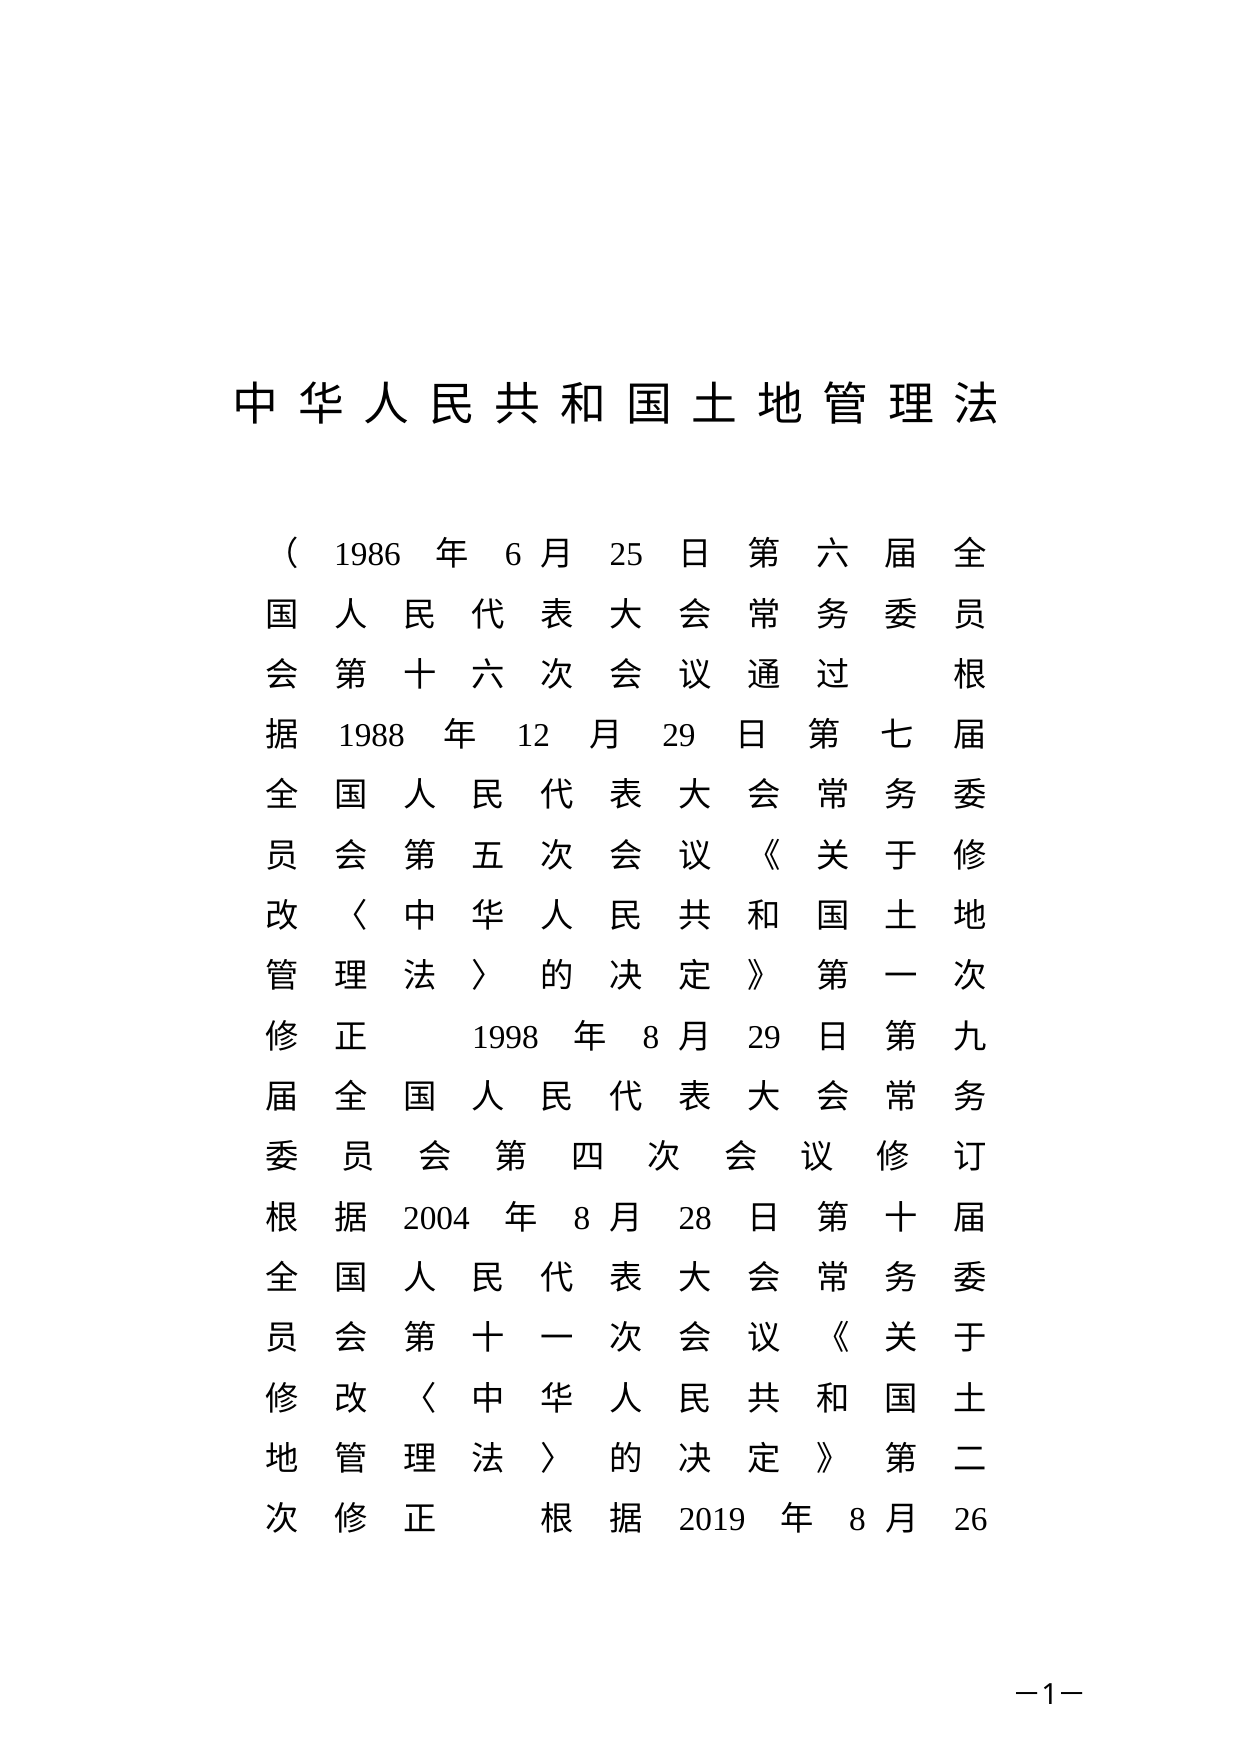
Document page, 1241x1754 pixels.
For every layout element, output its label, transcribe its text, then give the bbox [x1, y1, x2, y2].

text 中华人民共和国土地管理法 [167, 340, 1085, 461]
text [232, 521, 1019, 1546]
